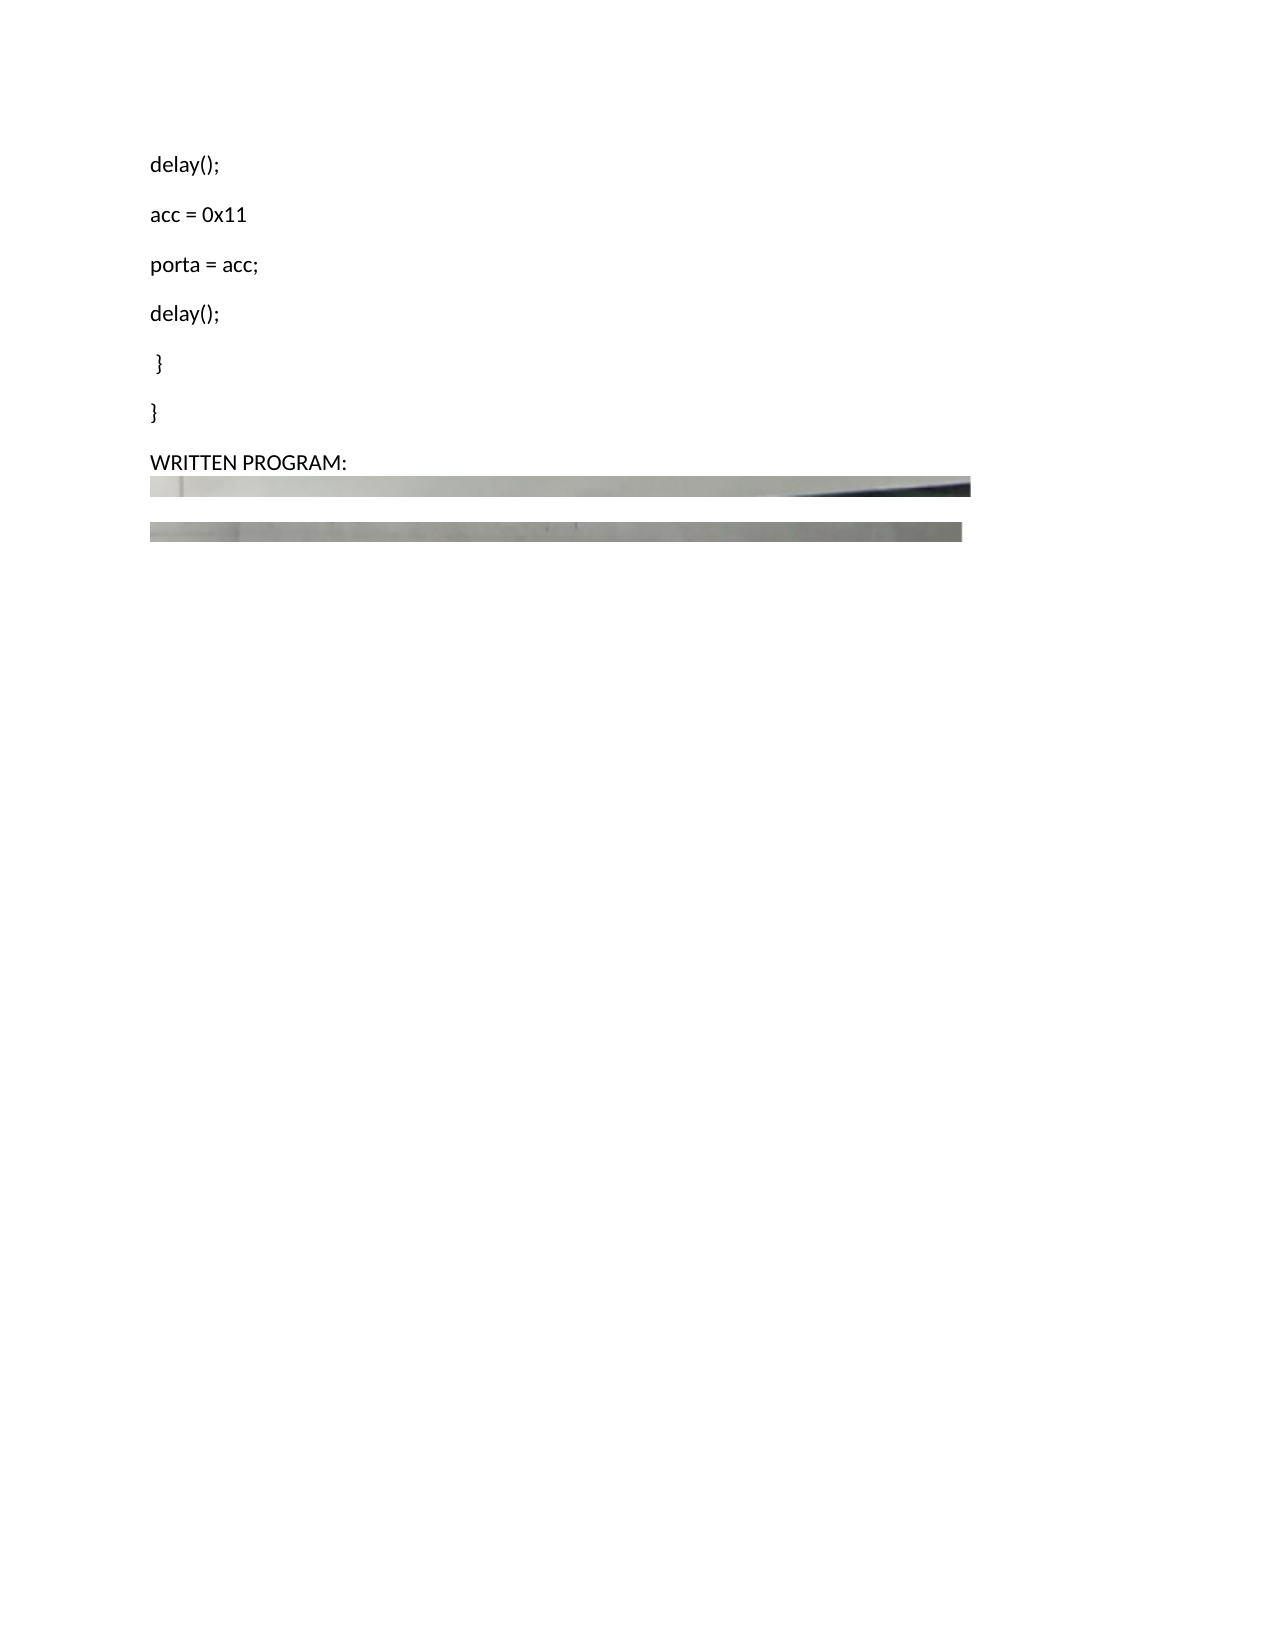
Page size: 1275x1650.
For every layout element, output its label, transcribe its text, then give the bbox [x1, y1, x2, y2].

text acc = 0x11 [150, 199, 1125, 228]
text porta = acc; [150, 249, 1125, 278]
text WRITTEN PROGRAM: [150, 447, 1125, 476]
text } [150, 398, 1125, 427]
text } [150, 348, 1125, 377]
text delay(); [150, 150, 1125, 179]
text delay(); [150, 299, 1125, 327]
